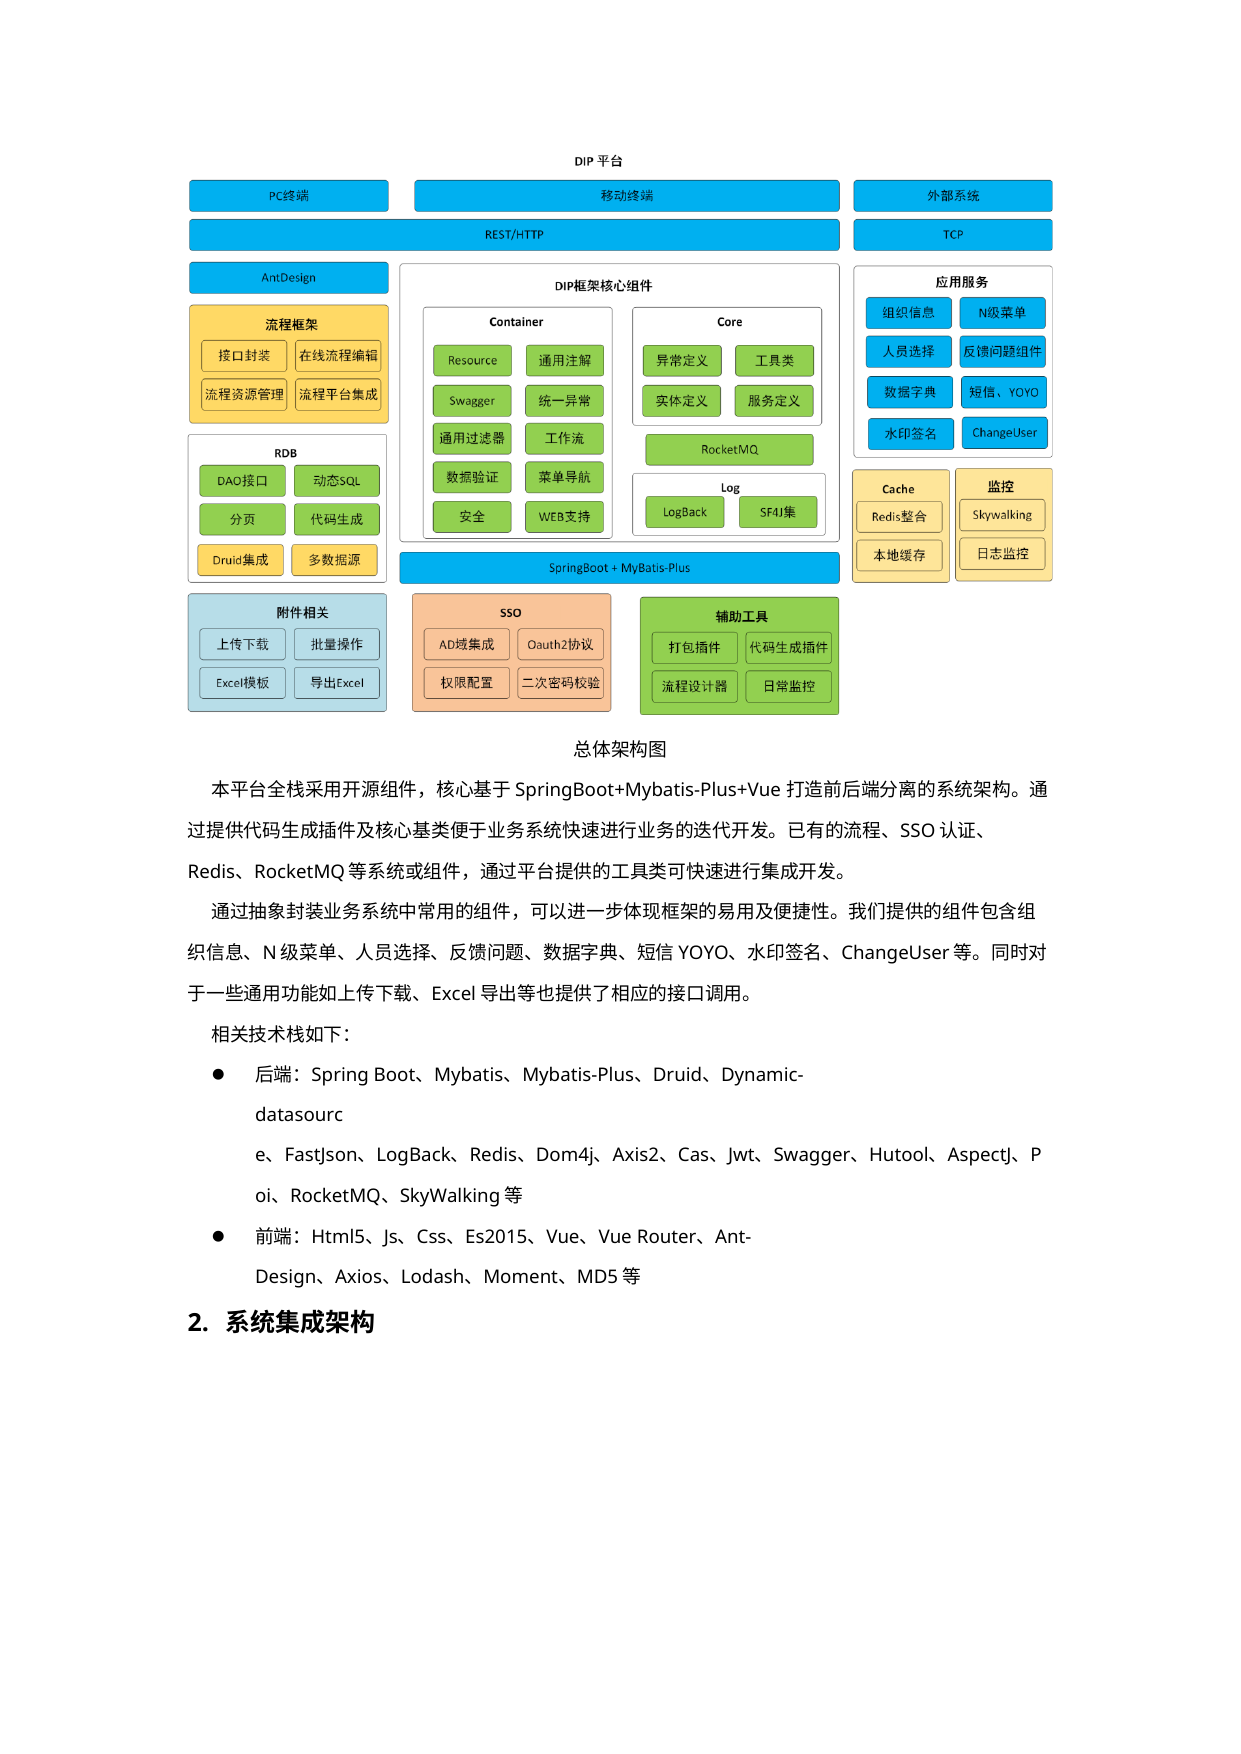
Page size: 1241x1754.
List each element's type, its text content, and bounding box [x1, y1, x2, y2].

list 前端：Html5、Js、Css、Es2015、Vue、Vue Router、Ant-Design、Axios、Lodash、Moment、MD5等 [211, 1221, 1053, 1289]
list 通过抽象封装业务系统中常用的组件，可以进一步体现框架的易用及便捷性。我们提供的组件包含组织信息、N级菜单、人员选择、反馈问题、数据字典、短信YOYO、水印签名、ChangeUser等。同时对于一些通用功能如上传下载、Excel导出等也提供了相应的接口调用。 [187, 897, 1053, 1006]
list 系统集成架构 [187, 1303, 1053, 1339]
list 后端：Spring Boot、Mybatis、Mybatis-Plus、Druid、Dynamic-datasource、FastJson、LogBack、Redis、Dom4j、Axis2、Cas、Jwt、Swagger、Hutool、AspectJ、Poi、RocketMQ、SkyWalking等 [211, 1060, 1053, 1208]
list 总体架构图 [187, 734, 1053, 761]
list 本平台全栈采用开源组件，核心基于SpringBoot+Mybatis-Plus+Vue 打造前后端分离的系统架构。通过提供代码生成插件及核心基类便于业务系统快速进行业务的迭代开发。已有的流程、SSO认证、Redis、RocketMQ等系统或组件，通过平台提供的工具类可快速进行集成开发。 [187, 775, 1053, 884]
picture [187, 150, 1053, 715]
list 相关技术栈如下： [211, 1019, 1053, 1047]
